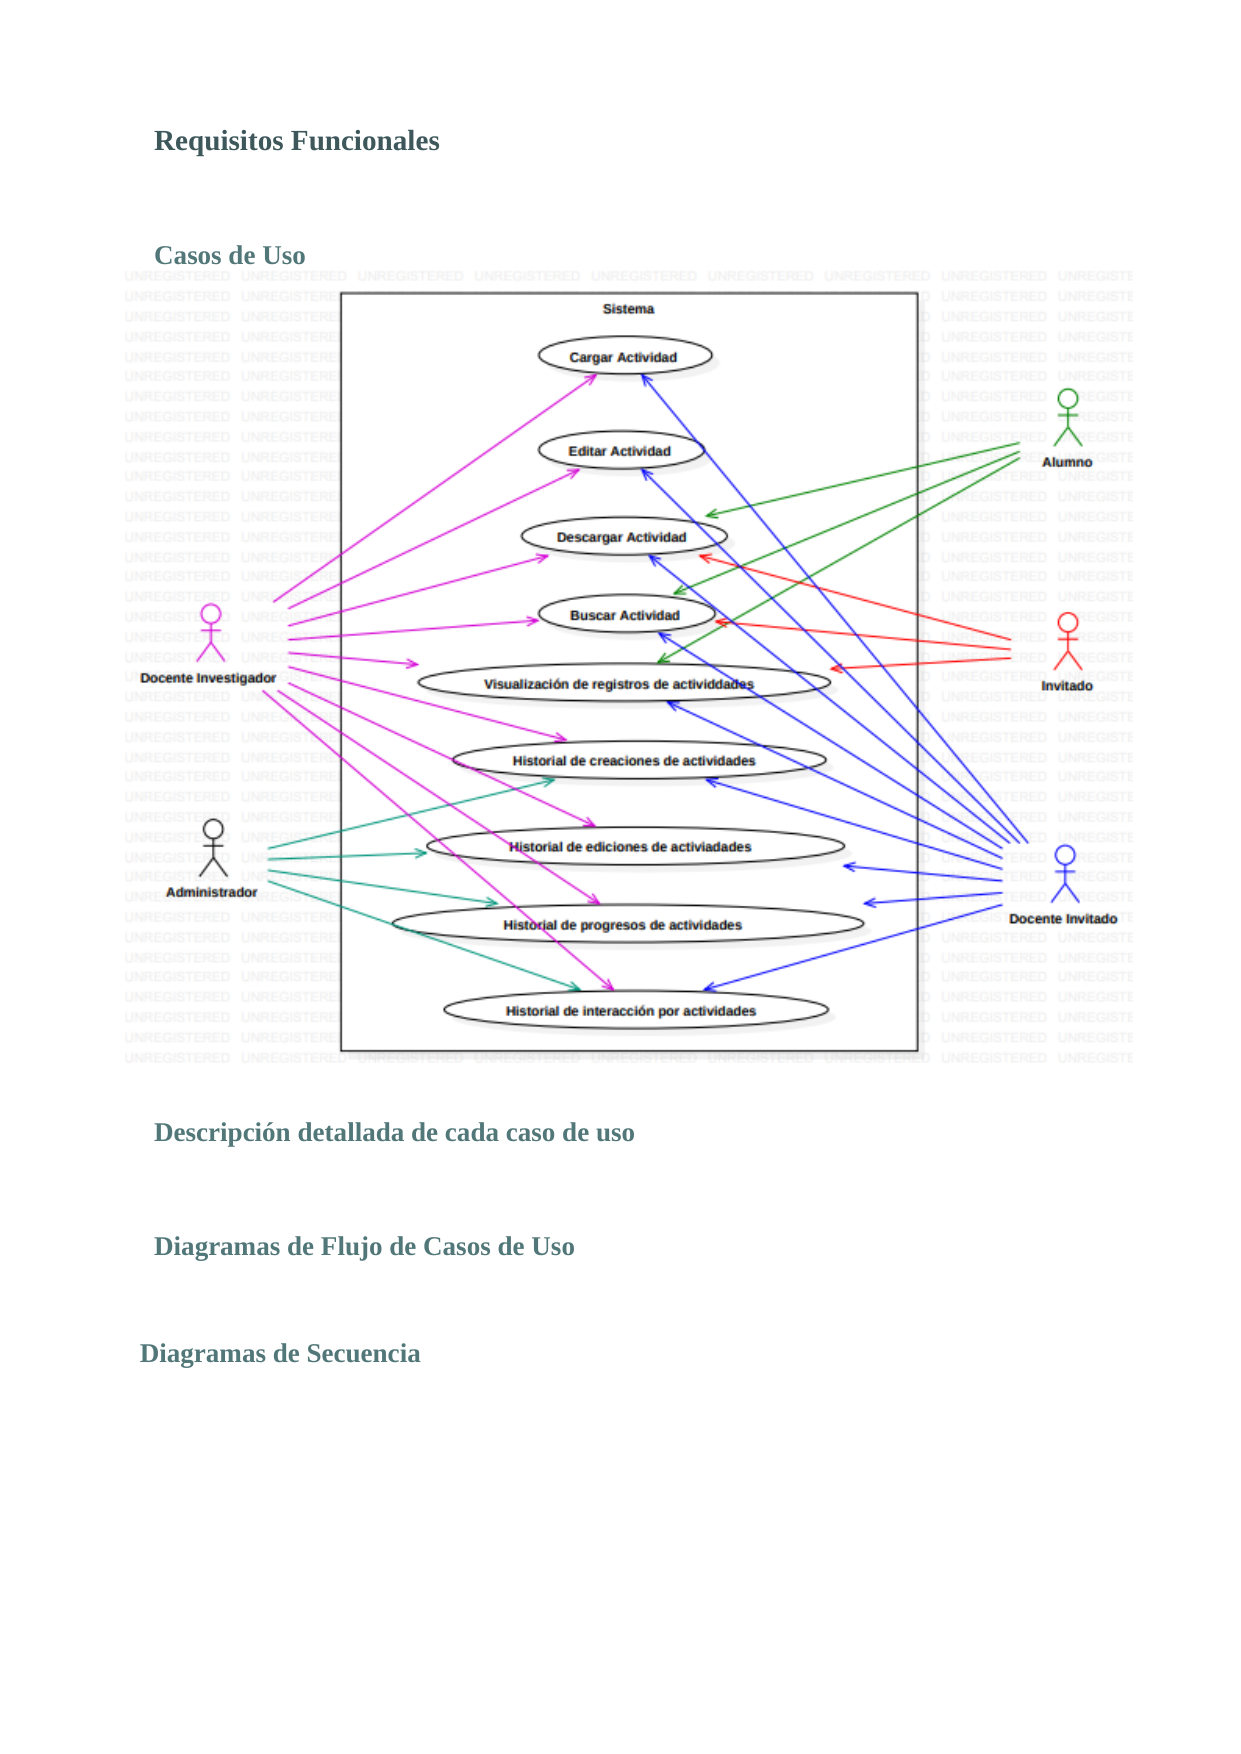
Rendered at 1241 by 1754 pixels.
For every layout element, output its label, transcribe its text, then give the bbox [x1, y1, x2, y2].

subtitle Diagramas de Flujo de Casos de Uso [139, 1230, 1148, 1261]
picture [125, 270, 1133, 1066]
text Diagramas de Secuencia [139, 1337, 1148, 1368]
subtitle Descripción detallada de cada caso de uso [139, 1117, 1148, 1148]
subtitle Requisitos Funcionales [139, 123, 1148, 156]
subtitle Casos de Uso [139, 239, 1148, 270]
